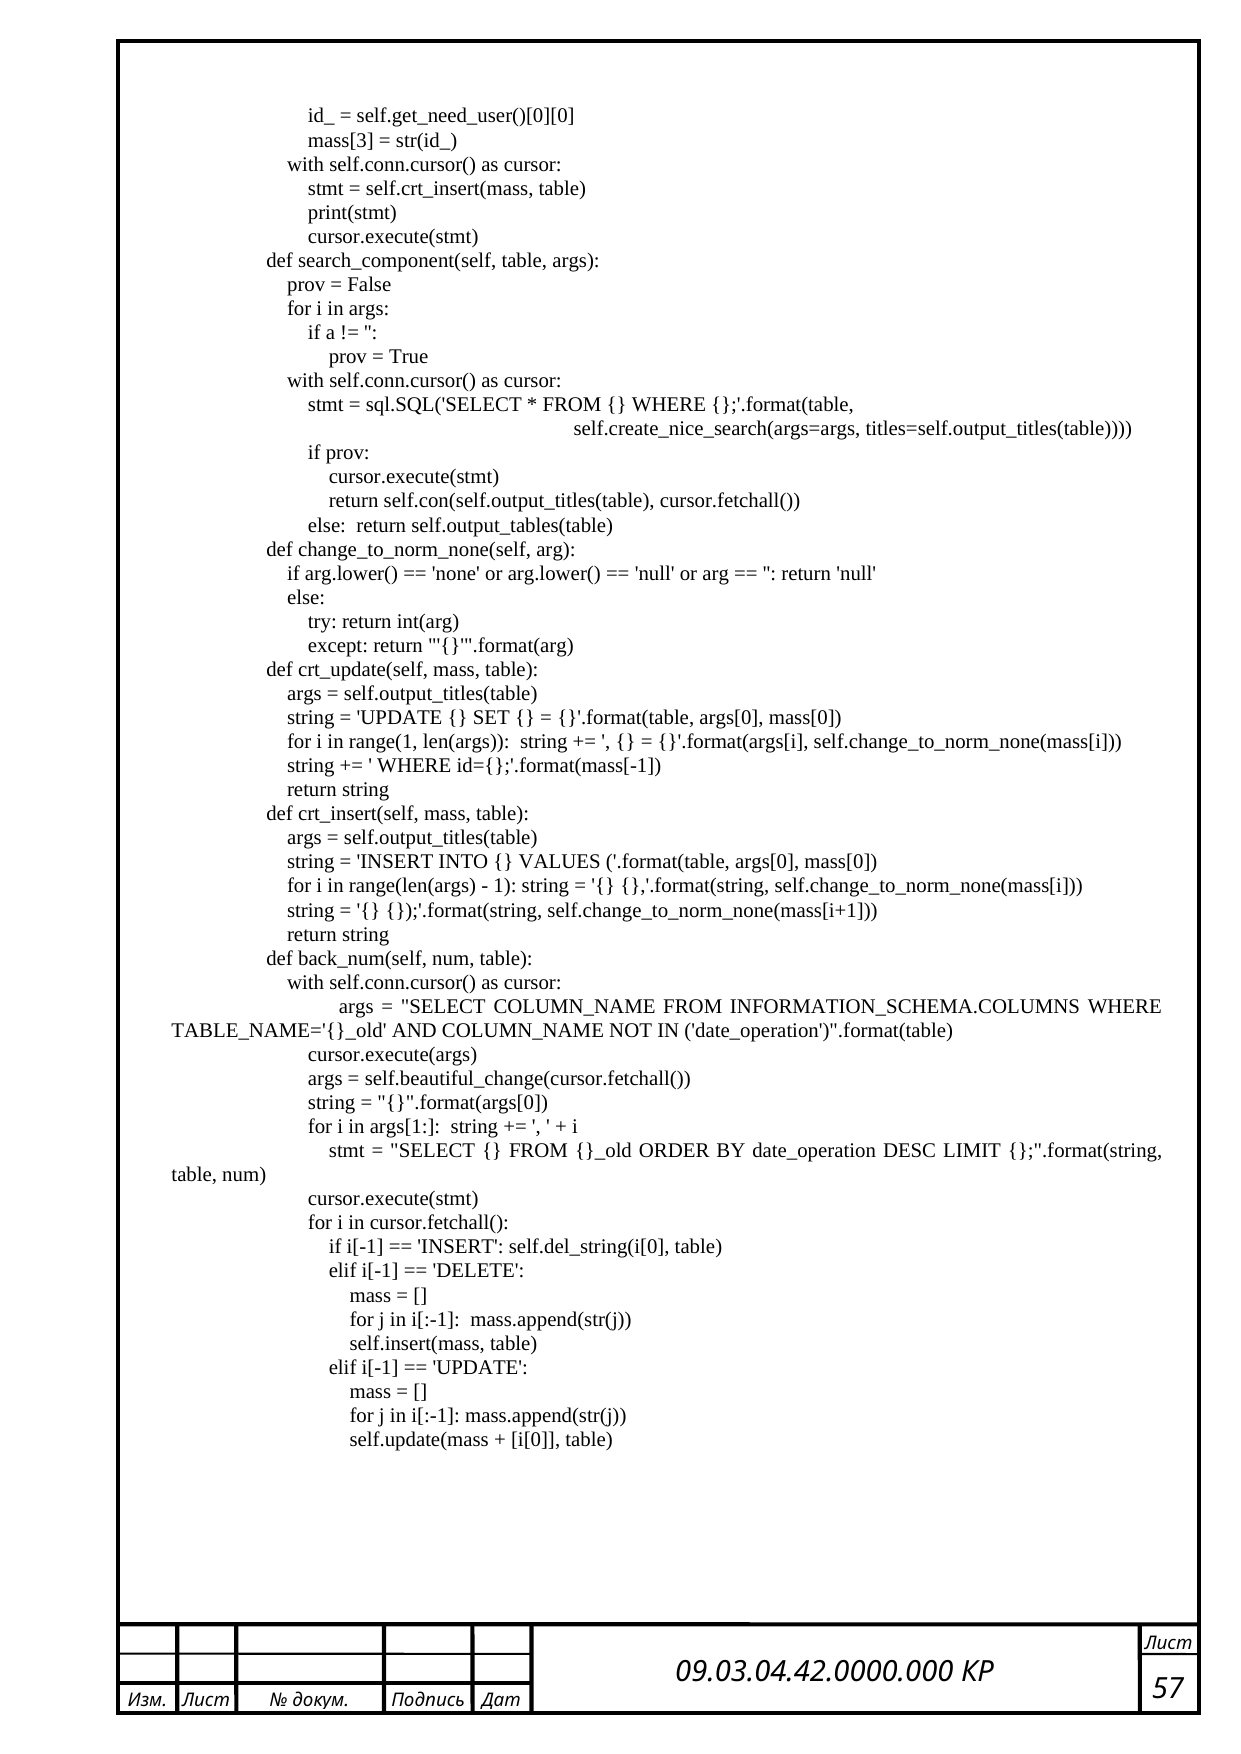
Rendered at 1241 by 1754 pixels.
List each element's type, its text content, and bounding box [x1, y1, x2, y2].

text return string [171, 922, 1163, 946]
text def crt_insert(self, mass, table): [171, 801, 1163, 825]
text else: [171, 585, 1163, 609]
text cursor.execute(stmt) [171, 1186, 1163, 1210]
text mass = [] [171, 1379, 1163, 1403]
text def crt_update(self, mass, table): [171, 657, 1163, 681]
text self.update(mass + [i[0]], table) [171, 1427, 1163, 1451]
text string += ' WHERE id={};'.format(mass[-1]) [171, 753, 1163, 777]
text id_ = self.get_need_user()[0][0] [171, 103, 1163, 127]
text args = "SELECT COLUMN_NAME FROM INFORMATION_SCHEMA.COLUMNS WHERE TABLE_NAME='{}_old' AND COLUMN_NAME NOT IN ('date_operation')".format(table) [171, 994, 1163, 1042]
text args = self.output_titles(table) [171, 681, 1163, 705]
text cursor.execute(args) [171, 1042, 1163, 1066]
text for i in range(1, len(args)): string += ', {} = {}'.format(args[i], self.change_to_norm_none(mass[i])) [171, 729, 1163, 753]
text if a != '': [171, 320, 1163, 344]
text def back_num(self, num, table): [171, 946, 1163, 970]
text if prov: [171, 440, 1163, 464]
text args = self.beautiful_change(cursor.fetchall()) [171, 1066, 1163, 1090]
text mass = [] [171, 1282, 1163, 1307]
text mass[3] = str(id_) [171, 127, 1163, 152]
text elif i[-1] == 'DELETE': [171, 1258, 1163, 1282]
text try: return int(arg) [171, 609, 1163, 633]
text string = '{} {});'.format(string, self.change_to_norm_none(mass[i+1])) [171, 897, 1163, 922]
text for j in i[:-1]: mass.append(str(j)) [171, 1307, 1163, 1331]
text string = 'INSERT INTO {} VALUES ('.format(table, args[0], mass[0]) [171, 849, 1163, 873]
text else: return self.output_tables(table) [171, 512, 1163, 537]
text self.create_nice_search(args=args, titles=self.output_titles(table)))) [171, 416, 1163, 440]
text prov = False [171, 272, 1163, 296]
text cursor.execute(stmt) [171, 464, 1163, 488]
text for j in i[:-1]: mass.append(str(j)) [171, 1403, 1163, 1427]
text except: return "'{}'".format(arg) [171, 633, 1163, 657]
text print(stmt) [171, 200, 1163, 224]
text def change_to_norm_none(self, arg): [171, 537, 1163, 561]
text prov = True [171, 344, 1163, 368]
text string = "{}".format(args[0]) [171, 1090, 1163, 1114]
text cursor.execute(stmt) [171, 224, 1163, 248]
text stmt = sql.SQL('SELECT * FROM {} WHERE {};'.format(table, [171, 392, 1163, 416]
text for i in cursor.fetchall(): [171, 1210, 1163, 1234]
text if arg.lower() == 'none' or arg.lower() == 'null' or arg == '': return 'null' [171, 561, 1163, 585]
text with self.conn.cursor() as cursor: [171, 152, 1163, 176]
text args = self.output_titles(table) [171, 825, 1163, 849]
text for i in range(len(args) - 1): string = '{} {},'.format(string, self.change_to_norm_none(mass[i])) [171, 873, 1163, 897]
text if i[-1] == 'INSERT': self.del_string(i[0], table) [171, 1234, 1163, 1258]
text string = 'UPDATE {} SET {} = {}'.format(table, args[0], mass[0]) [171, 705, 1163, 729]
text for i in args[1:]: string += ', ' + i [171, 1114, 1163, 1138]
text stmt = self.crt_insert(mass, table) [171, 176, 1163, 200]
text stmt = "SELECT {} FROM {}_old ORDER BY date_operation DESC LIMIT {};".format(string, table, num) [171, 1138, 1163, 1186]
text def search_component(self, table, args): [171, 248, 1163, 272]
text with self.conn.cursor() as cursor: [171, 970, 1163, 994]
text return string [171, 777, 1163, 801]
text with self.conn.cursor() as cursor: [171, 368, 1163, 392]
text return self.con(self.output_titles(table), cursor.fetchall()) [171, 488, 1163, 512]
text for i in args: [171, 296, 1163, 320]
text elif i[-1] == 'UPDATE': [171, 1355, 1163, 1379]
text self.insert(mass, table) [171, 1331, 1163, 1355]
